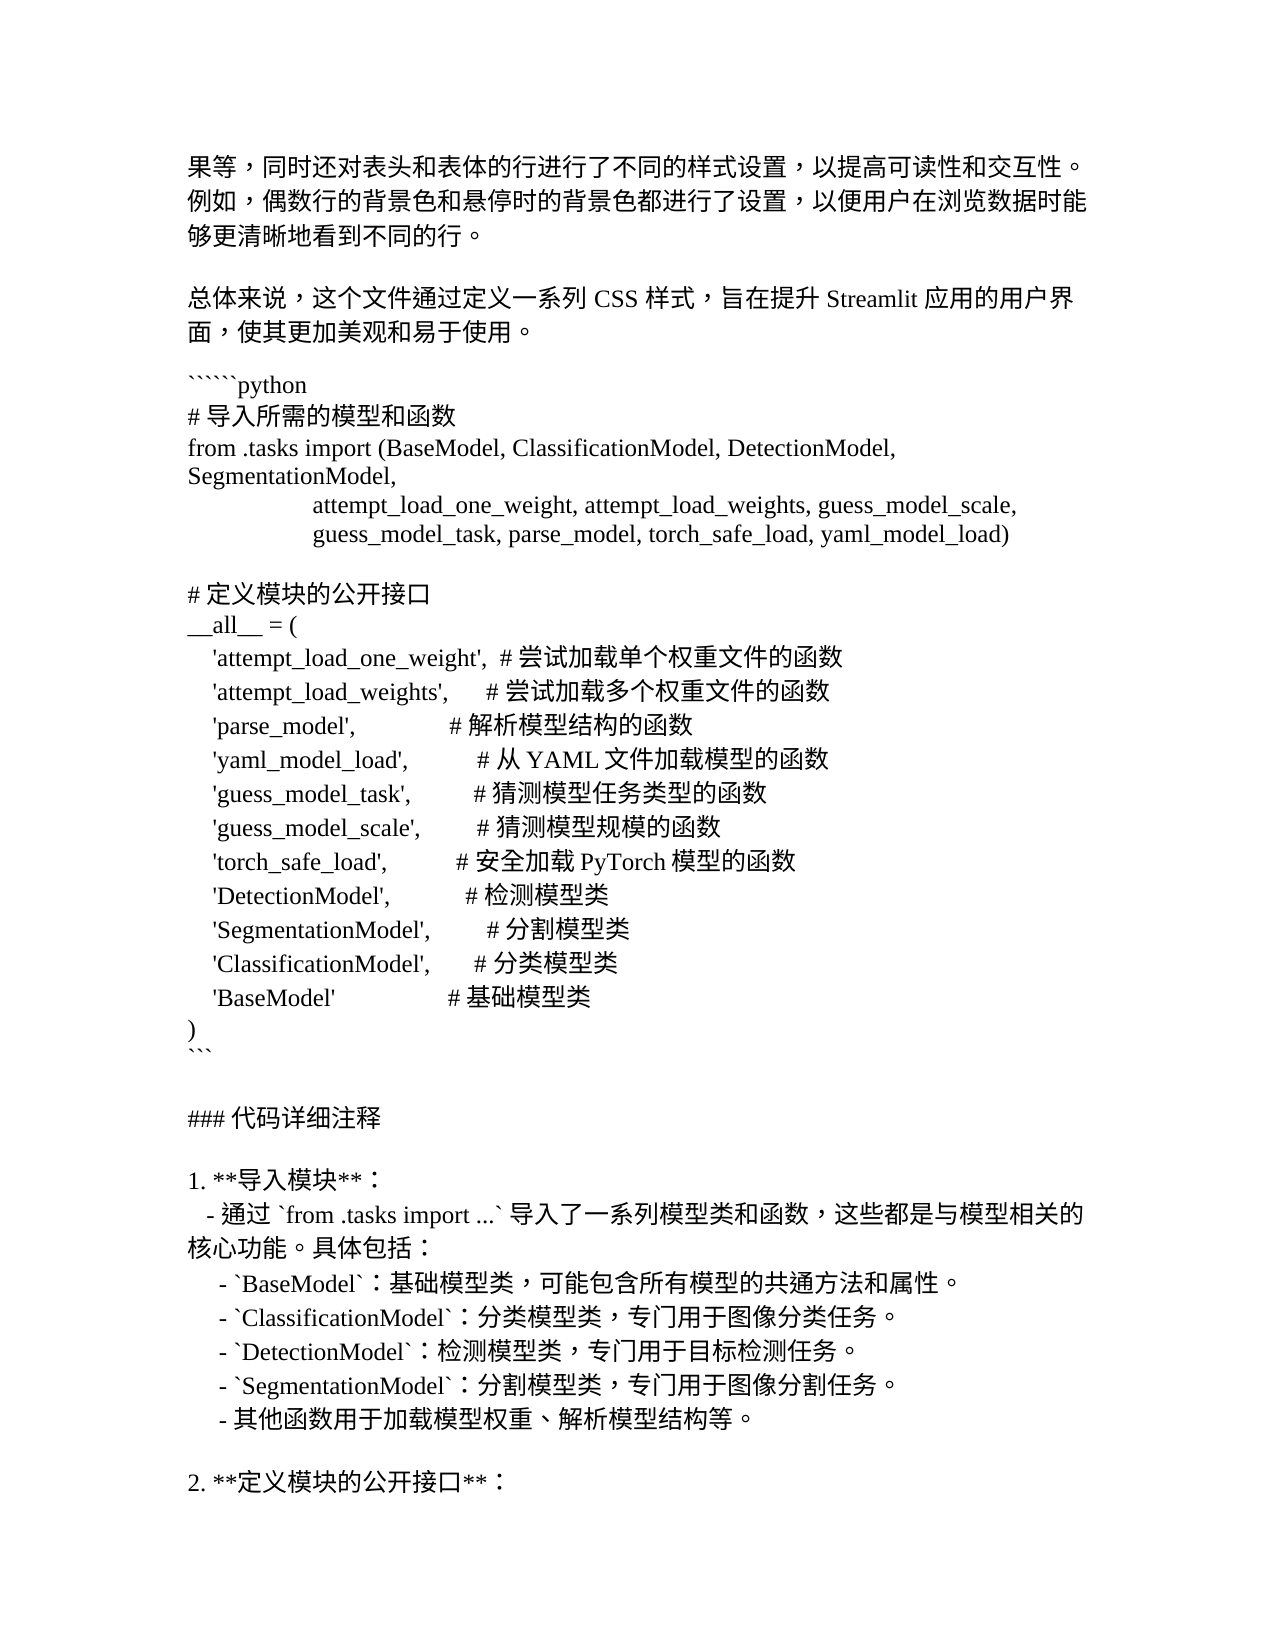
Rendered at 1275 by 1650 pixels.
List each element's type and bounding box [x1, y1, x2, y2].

text [187, 150, 1087, 349]
text [187, 370, 1087, 1498]
